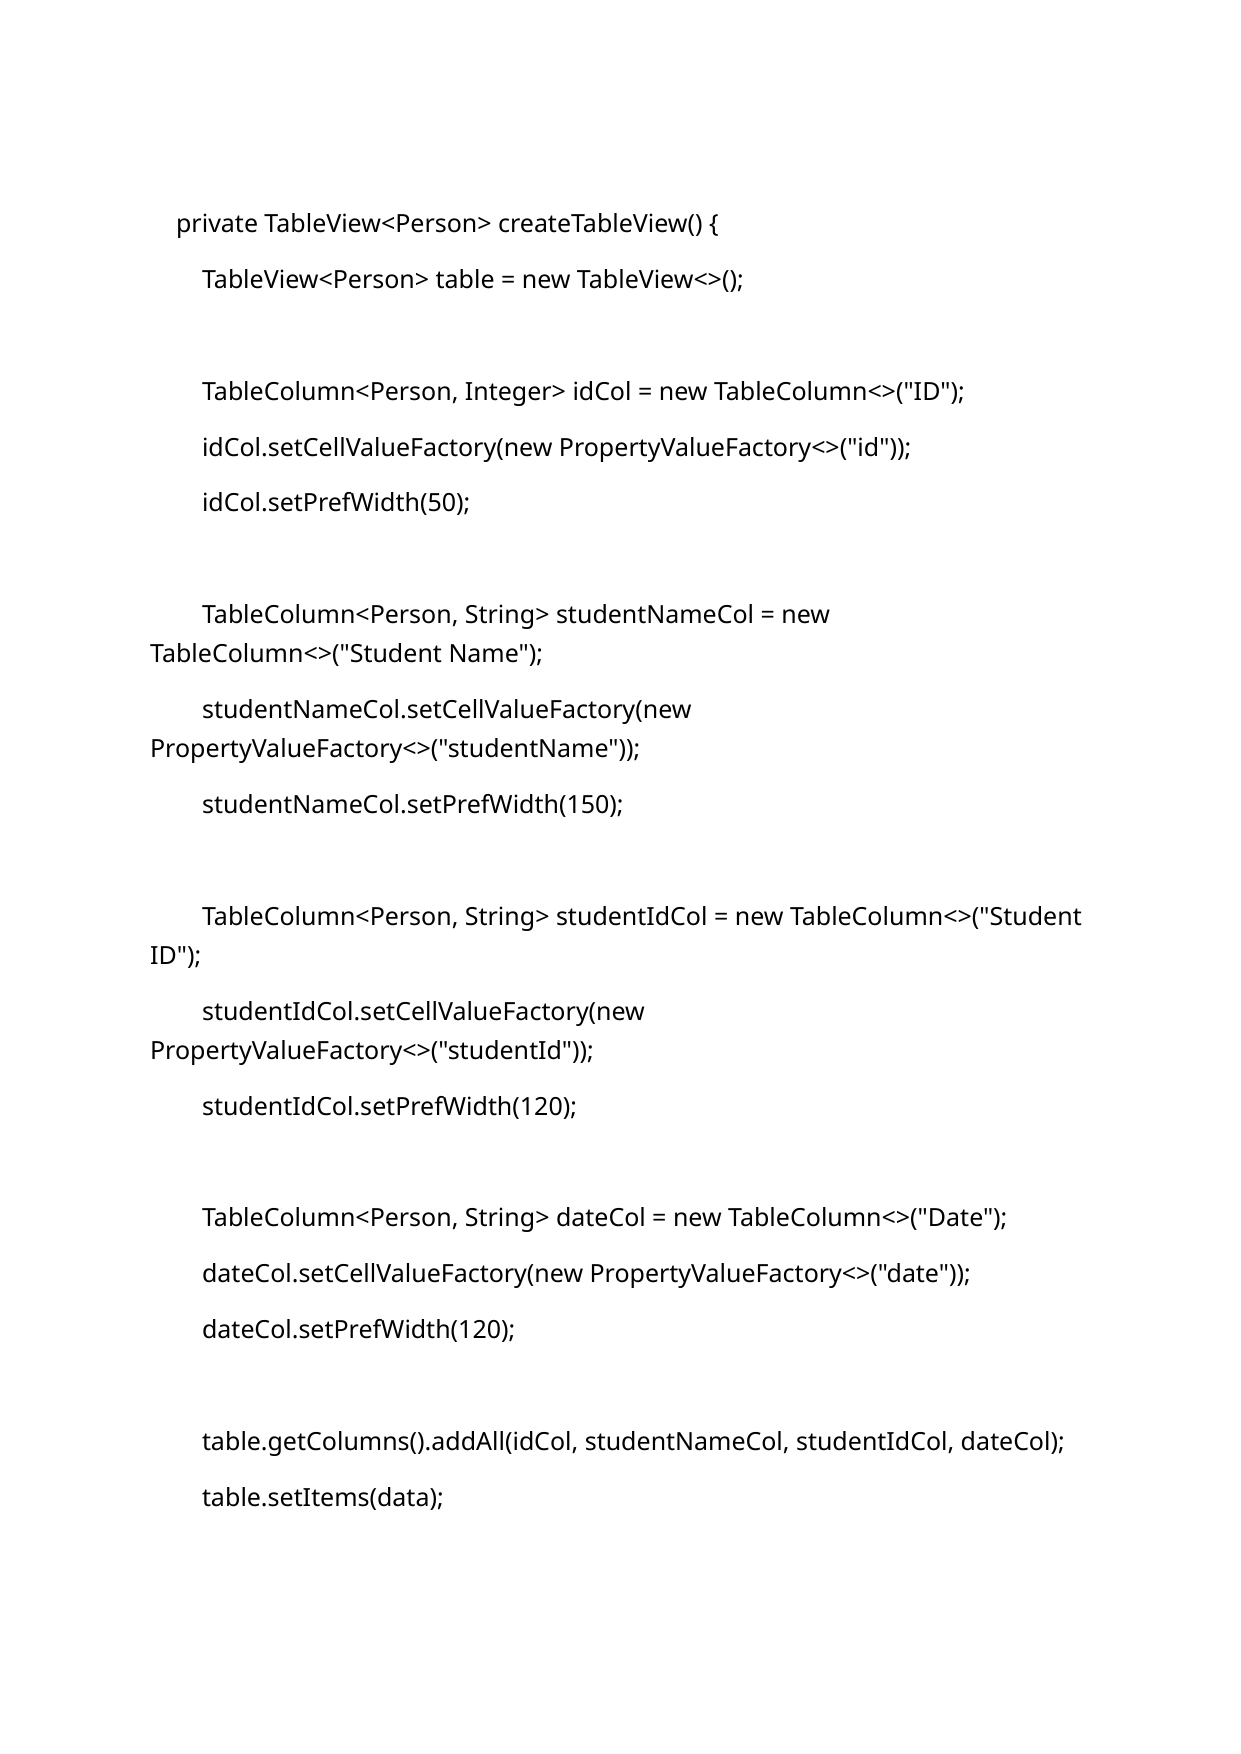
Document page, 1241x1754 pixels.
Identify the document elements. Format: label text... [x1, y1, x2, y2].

text TableColumn<Person, Integer> idCol = new TableColumn<>("ID"); [150, 373, 1090, 407]
text dateCol.setPrefWidth(120); [150, 1312, 1090, 1346]
text table.setItems(data); [150, 1479, 1090, 1513]
text TableColumn<Person, String> studentIdCol = new TableColumn<>("Student ID"); [150, 898, 1090, 972]
text private TableView<Person> createTableView() { [150, 206, 1090, 240]
text idCol.setCellValueFactory(new PropertyValueFactory<>("id")); [150, 429, 1090, 463]
text TableColumn<Person, String> dateCol = new TableColumn<>("Date"); [150, 1200, 1090, 1234]
text table.getColumns().addAll(idCol, studentNameCol, studentIdCol, dateCol); [150, 1423, 1090, 1457]
text studentNameCol.setPrefWidth(150); [150, 787, 1090, 821]
text TableColumn<Person, String> studentNameCol = new TableColumn<>("Student Name"); [150, 597, 1090, 670]
text idCol.setPrefWidth(50); [150, 485, 1090, 519]
text studentIdCol.setPrefWidth(120); [150, 1088, 1090, 1122]
text studentNameCol.setCellValueFactory(new PropertyValueFactory<>("studentName")); [150, 692, 1090, 765]
text dateCol.setCellValueFactory(new PropertyValueFactory<>("date")); [150, 1256, 1090, 1290]
text studentIdCol.setCellValueFactory(new PropertyValueFactory<>("studentId")); [150, 993, 1090, 1067]
text TableView<Person> table = new TableView<>(); [150, 262, 1090, 296]
